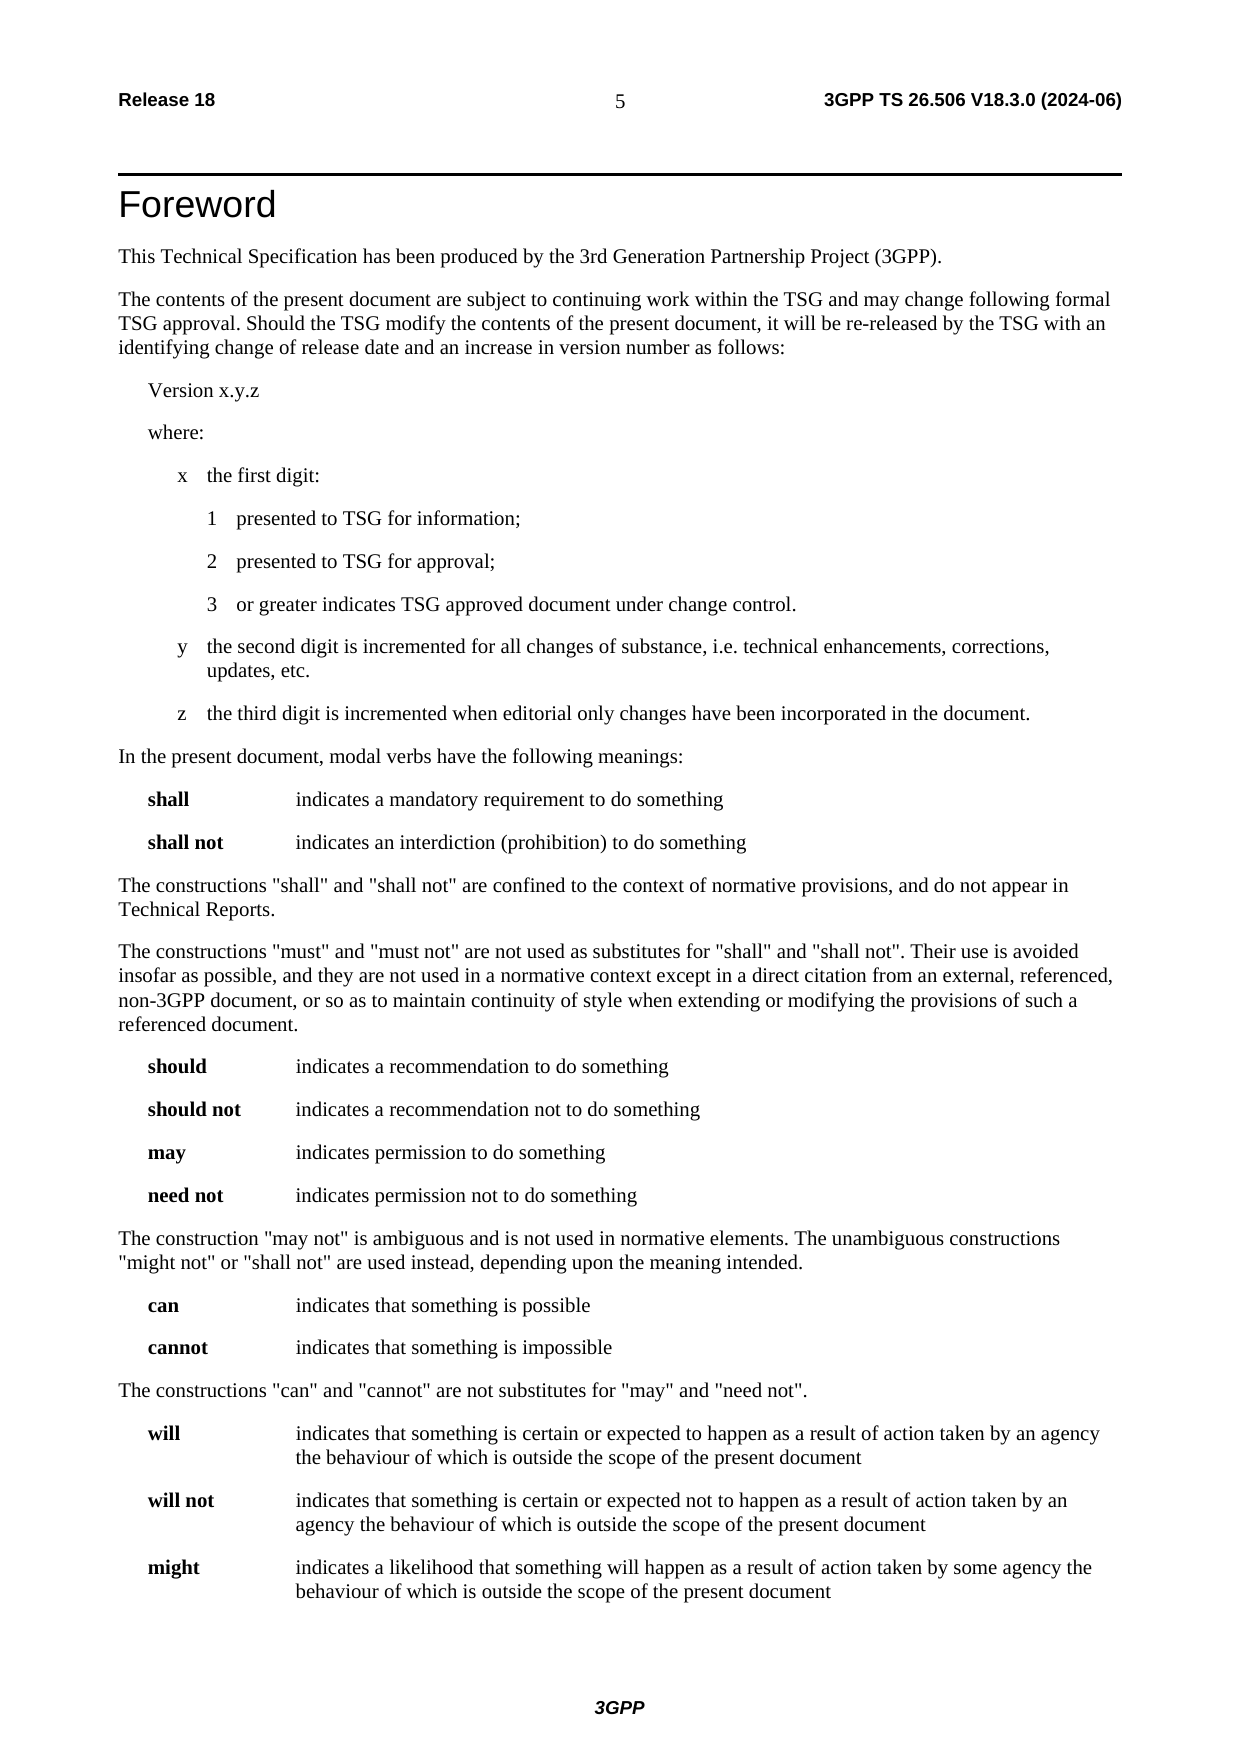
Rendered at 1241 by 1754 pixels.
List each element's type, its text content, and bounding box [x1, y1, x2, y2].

text The constructions "can" and "cannot" are not substitutes for "may" and "need not". [118, 1378, 1122, 1402]
text z the third digit is incremented when editorial only changes have been incorporated in the document. [177, 701, 1122, 725]
text will indicates that something is certain or expected to happen as a result of action taken by an agency the behaviour of which is outside the scope of the present document [148, 1421, 1122, 1469]
text 3 or greater indicates TSG approved document under change control. [207, 592, 1122, 616]
text can indicates that something is possible [148, 1292, 1122, 1317]
text cannot indicates that something is impossible [148, 1335, 1122, 1359]
text may indicates permission to do something [148, 1140, 1122, 1164]
text need not indicates permission not to do something [148, 1183, 1122, 1207]
text 1 presented to TSG for information; [207, 506, 1122, 530]
text The construction "may not" is ambiguous and is not used in normative elements. The unambiguous constructions "might not" or "shall not" are used instead, depending upon the meaning intended. [118, 1226, 1122, 1274]
text The contents of the present document are subject to continuing work within the TSG and may change following formal TSG approval. Should the TSG modify the contents of the present document, it will be re-released by the TSG with an identifying change of release date and an increase in version number as follows: [118, 287, 1122, 359]
subtitle Foreword [118, 176, 1122, 225]
text 2 presented to TSG for approval; [207, 549, 1122, 573]
text The constructions "shall" and "shall not" are confined to the context of normative provisions, and do not appear in Technical Reports. [118, 872, 1122, 921]
text Version x.y.z [148, 377, 1122, 402]
text y the second digit is incremented for all changes of substance, i.e. technical enhancements, corrections, updates, etc. [177, 634, 1122, 682]
text This Technical Specification has been produced by the 3rd Generation Partnership Project (3GPP). [118, 244, 1122, 268]
text might indicates a likelihood that something will happen as a result of action taken by some agency the behaviour of which is outside the scope of the present document [148, 1555, 1122, 1603]
text shall not indicates an interdiction (prohibition) to do something [148, 830, 1122, 854]
text x the first digit: [177, 463, 1122, 487]
text In the present document, modal verbs have the following meanings: [118, 744, 1122, 768]
text where: [148, 420, 1122, 444]
text shall indicates a mandatory requirement to do something [148, 787, 1122, 811]
text should not indicates a recommendation not to do something [148, 1097, 1122, 1121]
text The constructions "must" and "must not" are not used as substitutes for "shall" and "shall not". Their use is avoided insofar as possible, and they are not used in a normative context except in a direct citation from an external, referenced, non-3GPP document, or so as to maintain continuity of style when extending or modifying the provisions of such a referenced document. [118, 939, 1122, 1036]
text will not indicates that something is certain or expected not to happen as a result of action taken by an agency the behaviour of which is outside the scope of the present document [148, 1488, 1122, 1536]
text should indicates a recommendation to do something [148, 1054, 1122, 1078]
